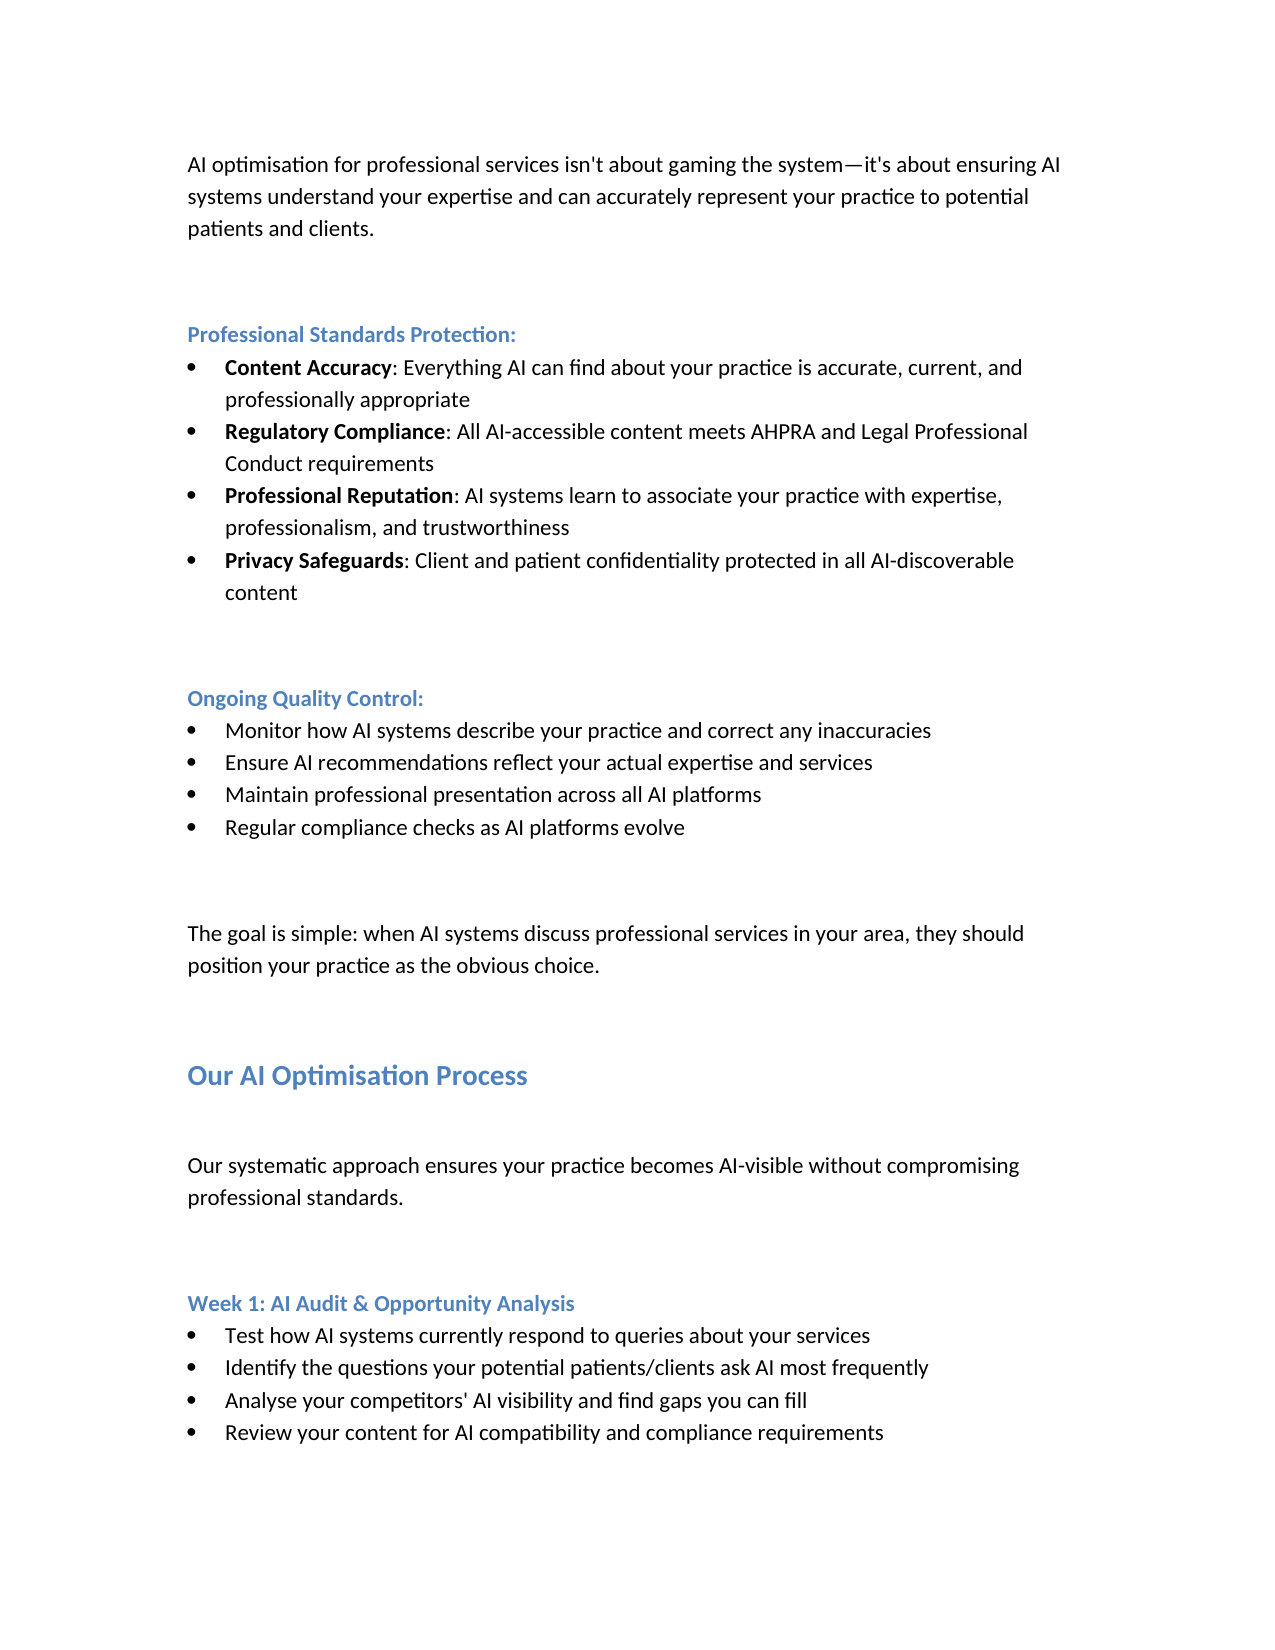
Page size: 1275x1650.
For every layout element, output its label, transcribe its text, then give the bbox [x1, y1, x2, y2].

subtitle Our AI Optimisation Process [187, 1057, 1087, 1093]
text Our systematic approach ensures your practice becomes AI-visible without compromising professional standards. [187, 1151, 1087, 1211]
list Privacy Safeguards: Client and patient confidentiality protected in all AI-discoverable content [187, 546, 1087, 606]
list Test how AI systems currently respond to queries about your services [187, 1321, 1087, 1349]
list Ensure AI recommendations reflect your actual expertise and services [187, 748, 1087, 776]
subtitle Week 1: AI Audit & Opportunity Analysis [187, 1289, 1087, 1317]
text AI optimisation for professional services isn't about gaming the system—it's about ensuring AI systems understand your expertise and can accurately represent your practice to potential patients and clients. [187, 150, 1087, 242]
list Professional Reputation: AI systems learn to associate your practice with expertise, professionalism, and trustworthiness [187, 481, 1087, 542]
list Maintain professional presentation across all AI platforms [187, 781, 1087, 808]
list Content Accuracy: Everything AI can find about your practice is accurate, current, and professionally appropriate [187, 353, 1087, 413]
text The goal is simple: when AI systems discuss professional services in your area, they should position your practice as the obvious choice. [187, 919, 1087, 979]
list Analyse your competitors' AI visibility and find gaps you can fill [187, 1386, 1087, 1414]
list Review your content for AI compatibility and compliance requirements [187, 1418, 1087, 1446]
subtitle Professional Standards Protection: [187, 320, 1087, 348]
list Monitor how AI systems describe your practice and correct any inaccuracies [187, 716, 1087, 744]
list Regular compliance checks as AI platforms evolve [187, 813, 1087, 841]
list Regulatory Compliance: All AI-accessible content meets AHPRA and Legal Professional Conduct requirements [187, 417, 1087, 477]
subtitle Ongoing Quality Control: [187, 684, 1087, 712]
list Identify the questions your potential patients/clients ask AI most frequently [187, 1353, 1087, 1382]
